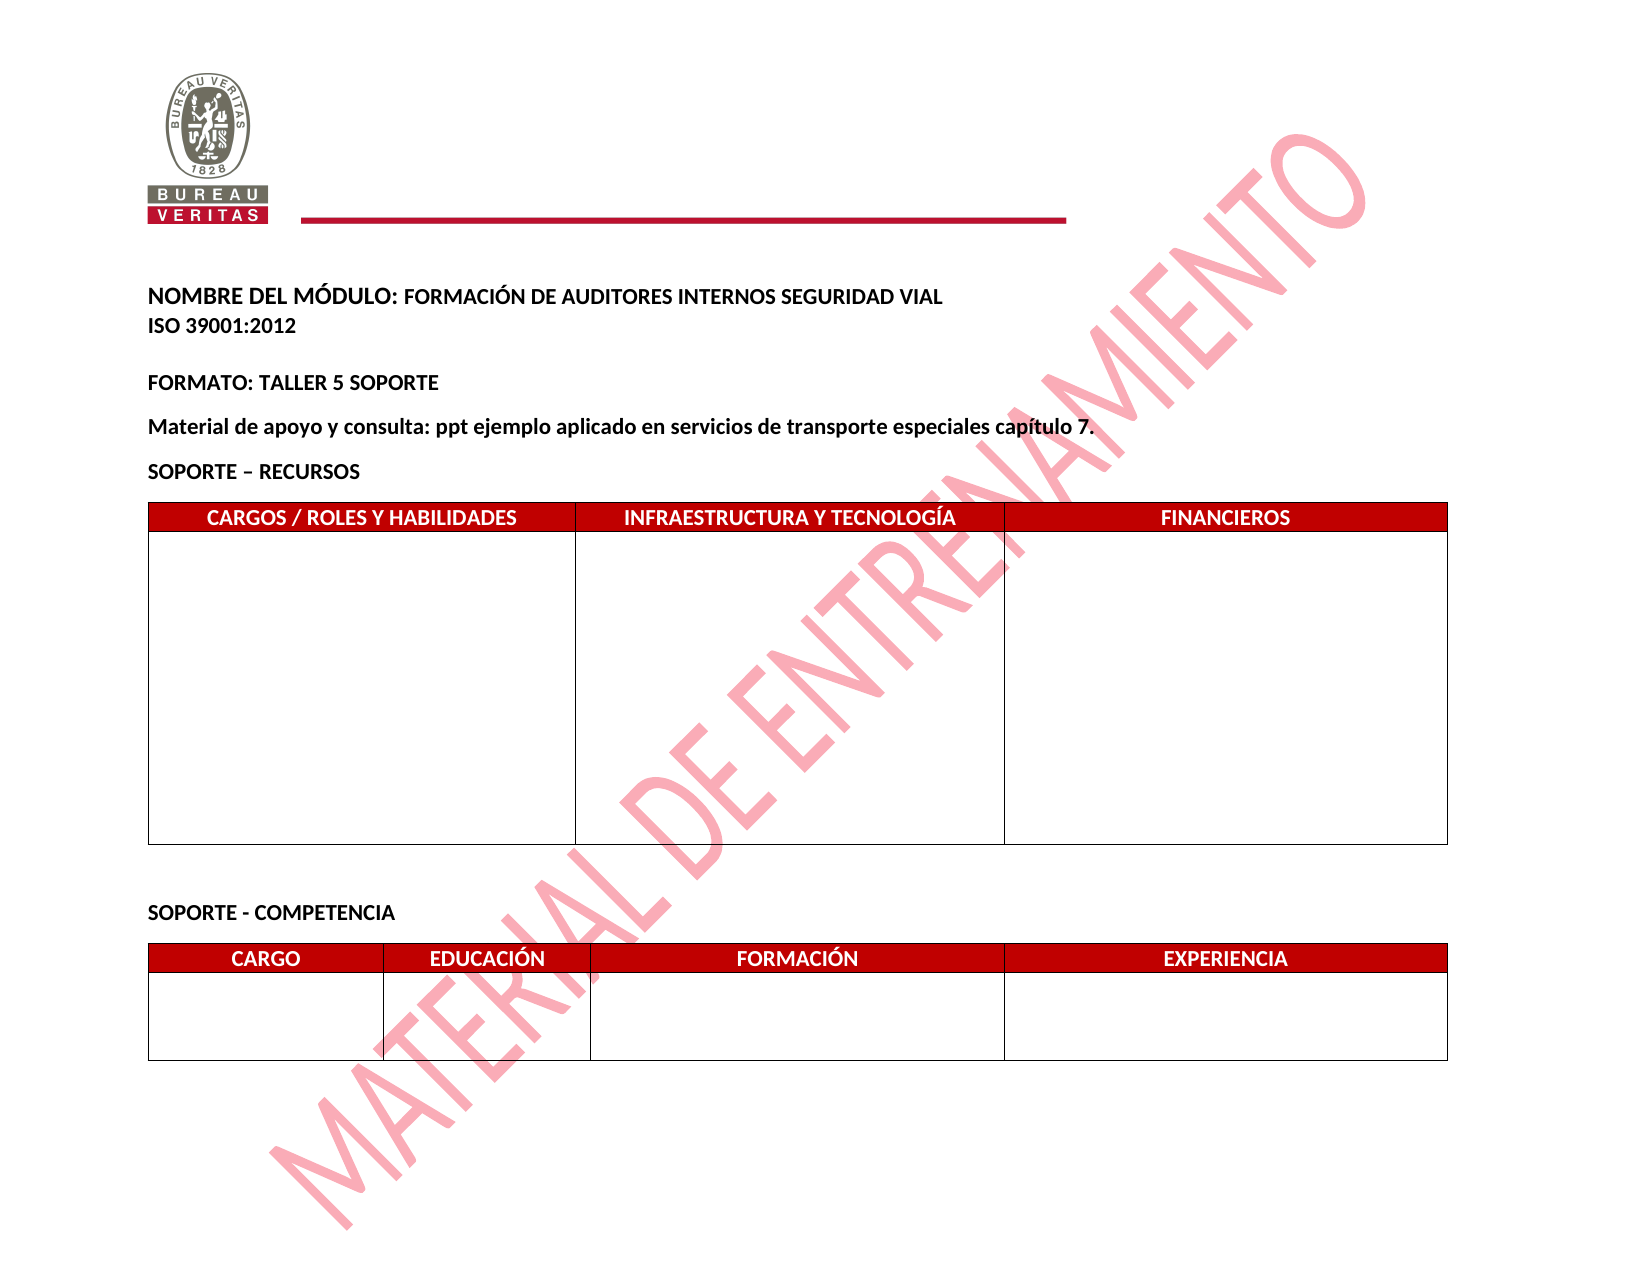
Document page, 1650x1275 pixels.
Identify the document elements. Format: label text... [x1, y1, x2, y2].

table_header FORMACIÓN [591, 944, 1004, 972]
table_cell [591, 973, 1004, 1059]
text FORMATO: TALLER 5 SOPORTE [148, 368, 1502, 396]
text SOPORTE - COMPETENCIA [148, 898, 1502, 927]
table_cell [1005, 973, 1447, 1059]
table_header CARGO [149, 944, 383, 972]
table_cell [1005, 532, 1447, 844]
picture [147, 73, 1067, 224]
table_header FINANCIEROS [1005, 503, 1447, 531]
table_cell [384, 973, 590, 1059]
table_cell [149, 973, 383, 1059]
text NOMBRE DEL MÓDULO: FORMACIÓN DE AUDITORES INTERNOS SEGURIDAD VIAL ISO 39001:2012 [148, 281, 1502, 339]
table_header CARGOS / ROLES Y HABILIDADES [149, 503, 575, 531]
table_header EDUCACIÓN [384, 944, 590, 972]
table_cell [576, 532, 1004, 844]
table_header EXPERIENCIA [1005, 944, 1447, 972]
text SOPORTE – RECURSOS [148, 457, 1502, 485]
table_cell [149, 532, 575, 844]
table_header INFRAESTRUCTURA Y TECNOLOGÍA [576, 503, 1004, 531]
text Material de apoyo y consulta: ppt ejemplo aplicado en servicios de transporte especiales capítulo 7. [148, 412, 1502, 441]
